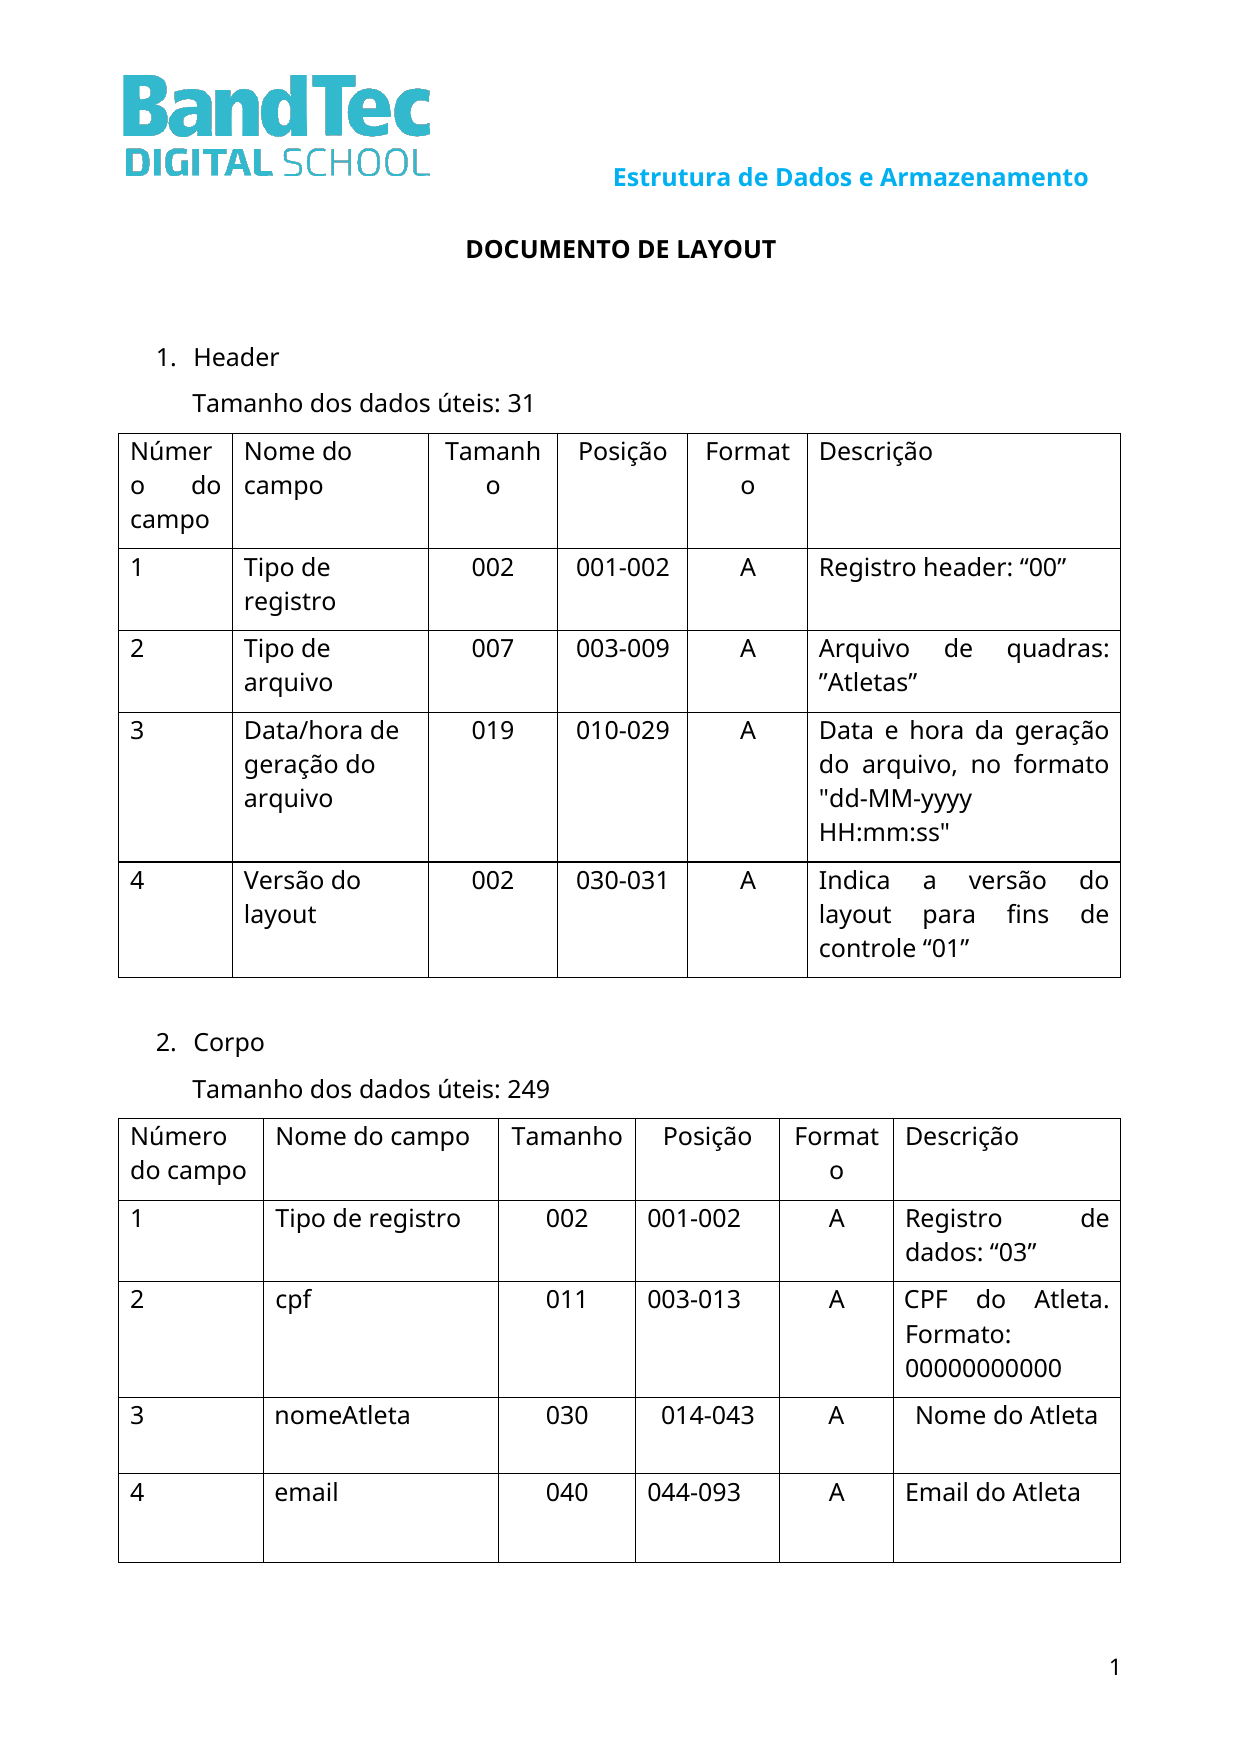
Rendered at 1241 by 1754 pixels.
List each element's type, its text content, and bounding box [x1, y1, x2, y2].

table_header Posição [636, 1119, 779, 1199]
table_cell email [264, 1474, 498, 1562]
table_cell CPF do Atleta. Formato: 00000000000 [894, 1282, 1120, 1397]
table_cell 002 [429, 549, 557, 630]
table_header Tamanho [499, 1119, 635, 1199]
table_header Formato [780, 1119, 893, 1199]
table_cell 1 [119, 1201, 263, 1281]
table_cell 001-002 [558, 549, 687, 630]
table_cell Tipo de arquivo [233, 631, 428, 712]
table_cell A [688, 549, 807, 630]
table_cell 014-043 [636, 1398, 779, 1473]
table_cell Email do Atleta [894, 1474, 1120, 1562]
table_cell 019 [429, 713, 557, 861]
table_cell 003-013 [636, 1282, 779, 1397]
table_header Número do campo [119, 1119, 263, 1199]
table_cell cpf [264, 1282, 498, 1397]
table_cell 044-093 [636, 1474, 779, 1562]
table_cell Tipo de registro [264, 1201, 498, 1281]
table_cell A [780, 1201, 893, 1281]
table_cell Data/hora de geração do arquivo [233, 713, 428, 861]
table_cell nomeAtleta [264, 1398, 498, 1473]
picture [123, 75, 430, 187]
table_header Posição [558, 434, 687, 548]
table_header Descrição [808, 434, 1120, 548]
table_cell 002 [499, 1201, 635, 1281]
list Corpo [156, 1025, 1122, 1059]
table_cell 030-031 [558, 863, 687, 977]
table_cell A [688, 713, 807, 861]
table_cell Arquivo de quadras: ”Atletas” [808, 631, 1120, 712]
table_cell Tipo de registro [233, 549, 428, 630]
text Tamanho dos dados úteis: 249 [192, 1071, 1122, 1105]
table_cell Registro header: “00” [808, 549, 1120, 630]
table_cell A [780, 1474, 893, 1562]
table_cell A [688, 863, 807, 977]
table_cell Indica a versão do layout para fins de controle “01” [808, 863, 1120, 977]
table_cell 4 [119, 863, 232, 977]
table_cell 010-029 [558, 713, 687, 861]
table_cell 3 [119, 713, 232, 861]
table_cell Nome do Atleta [894, 1398, 1120, 1473]
table_cell 007 [429, 631, 557, 712]
table_cell 011 [499, 1282, 635, 1397]
table_header Nome do campo [233, 434, 428, 548]
table_cell A [688, 631, 807, 712]
table_cell 002 [429, 863, 557, 977]
list Header [156, 339, 1122, 373]
table_header Tamanho [429, 434, 557, 548]
table_cell 3 [119, 1398, 263, 1473]
table_cell 040 [499, 1474, 635, 1562]
table_cell A [780, 1282, 893, 1397]
table_header Formato [688, 434, 807, 548]
table_cell 001-002 [636, 1201, 779, 1281]
table_header Descrição [894, 1119, 1120, 1199]
table_header Nome do campo [264, 1119, 498, 1199]
table_cell 4 [119, 1474, 263, 1562]
table_header Número do campo [119, 434, 232, 548]
table_cell Data e hora da geração do arquivo, no formato "dd-MM-yyyy HH:mm:ss" [808, 713, 1120, 861]
table_cell 2 [119, 631, 232, 712]
text Tamanho dos dados úteis: 31 [192, 386, 1122, 420]
table_cell A [780, 1398, 893, 1473]
table_cell 2 [119, 1282, 263, 1397]
table_cell Versão do layout [233, 863, 428, 977]
table_cell 030 [499, 1398, 635, 1473]
table_cell Registro de dados: “03” [894, 1201, 1120, 1281]
table_cell 1 [119, 549, 232, 630]
text DOCUMENTO DE LAYOUT [119, 232, 1122, 266]
table_cell 003-009 [558, 631, 687, 712]
